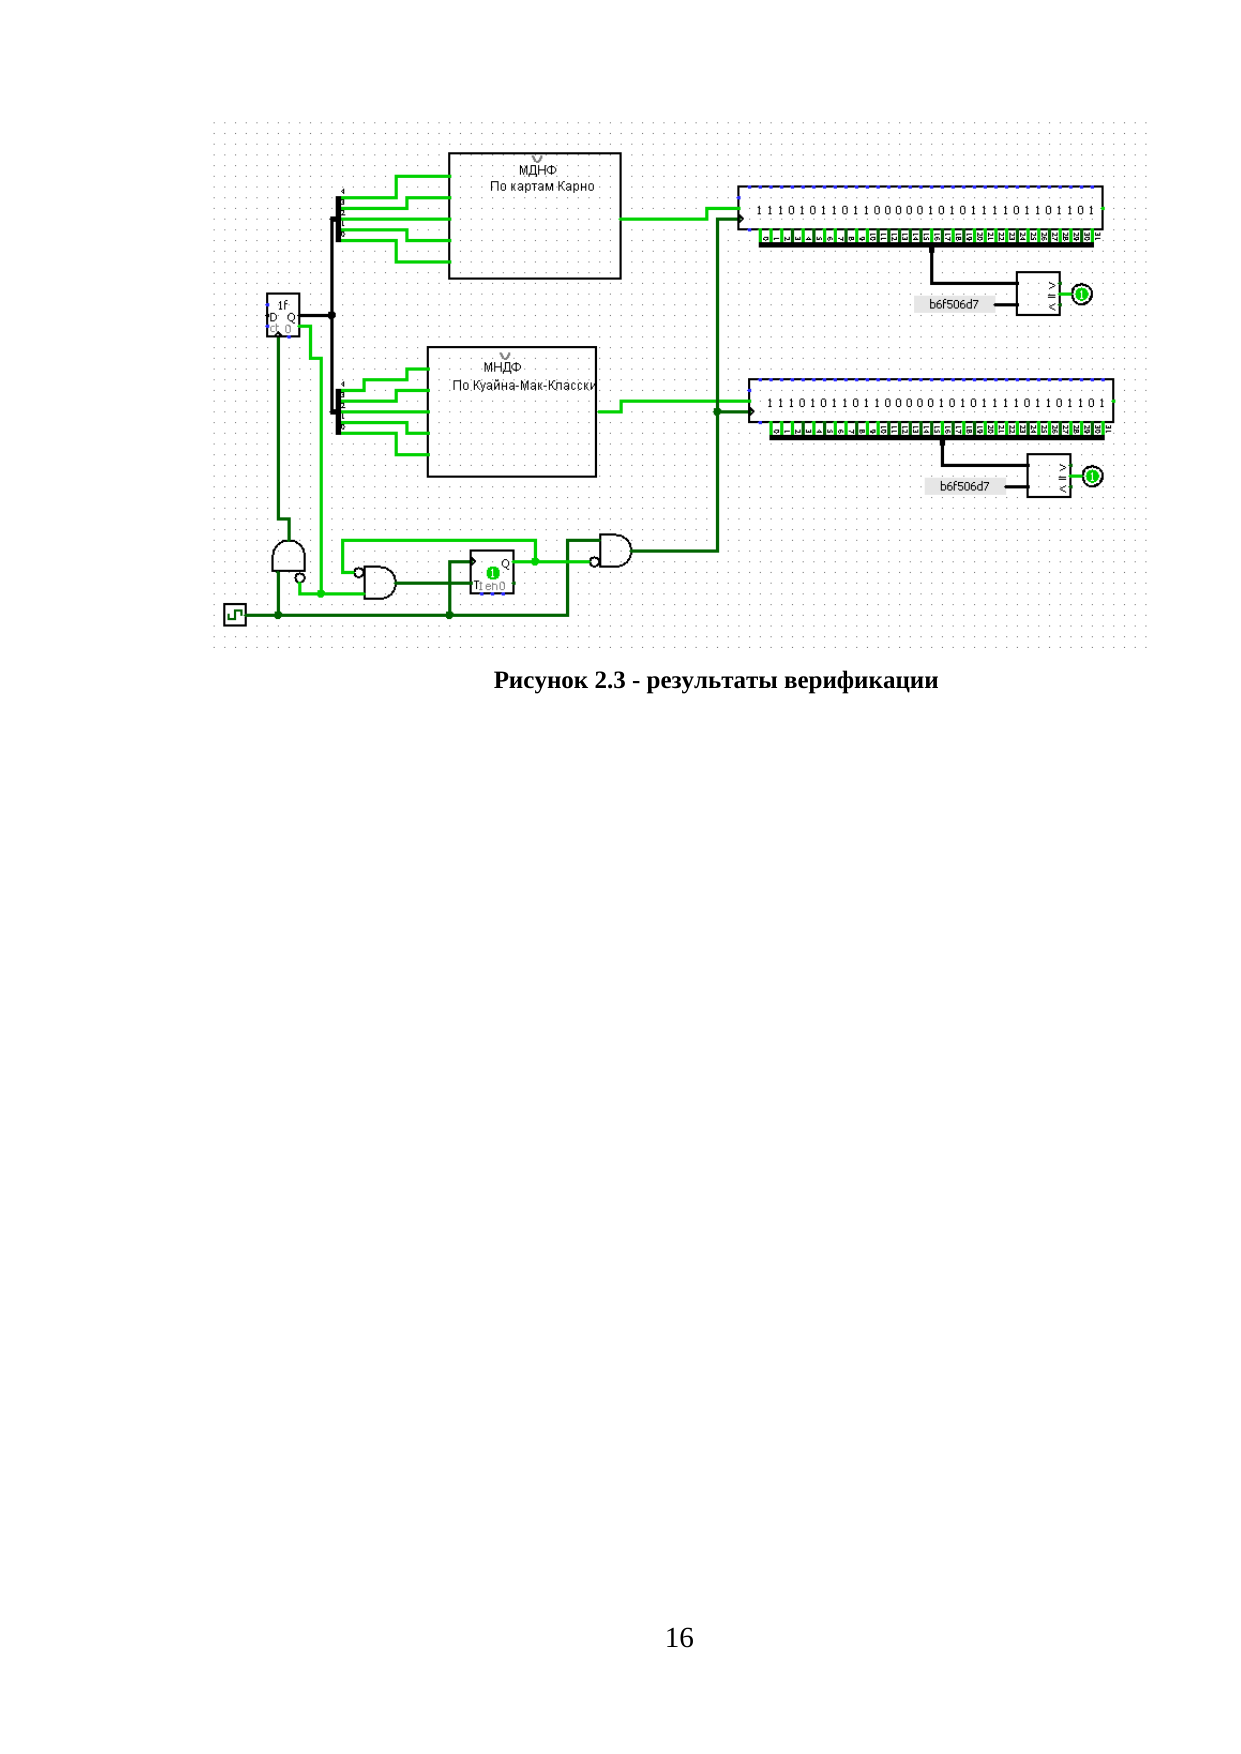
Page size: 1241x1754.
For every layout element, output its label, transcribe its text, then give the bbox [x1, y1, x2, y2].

text Рисунок 2.3 - результаты верификации [177, 665, 1181, 693]
picture [204, 118, 1154, 648]
